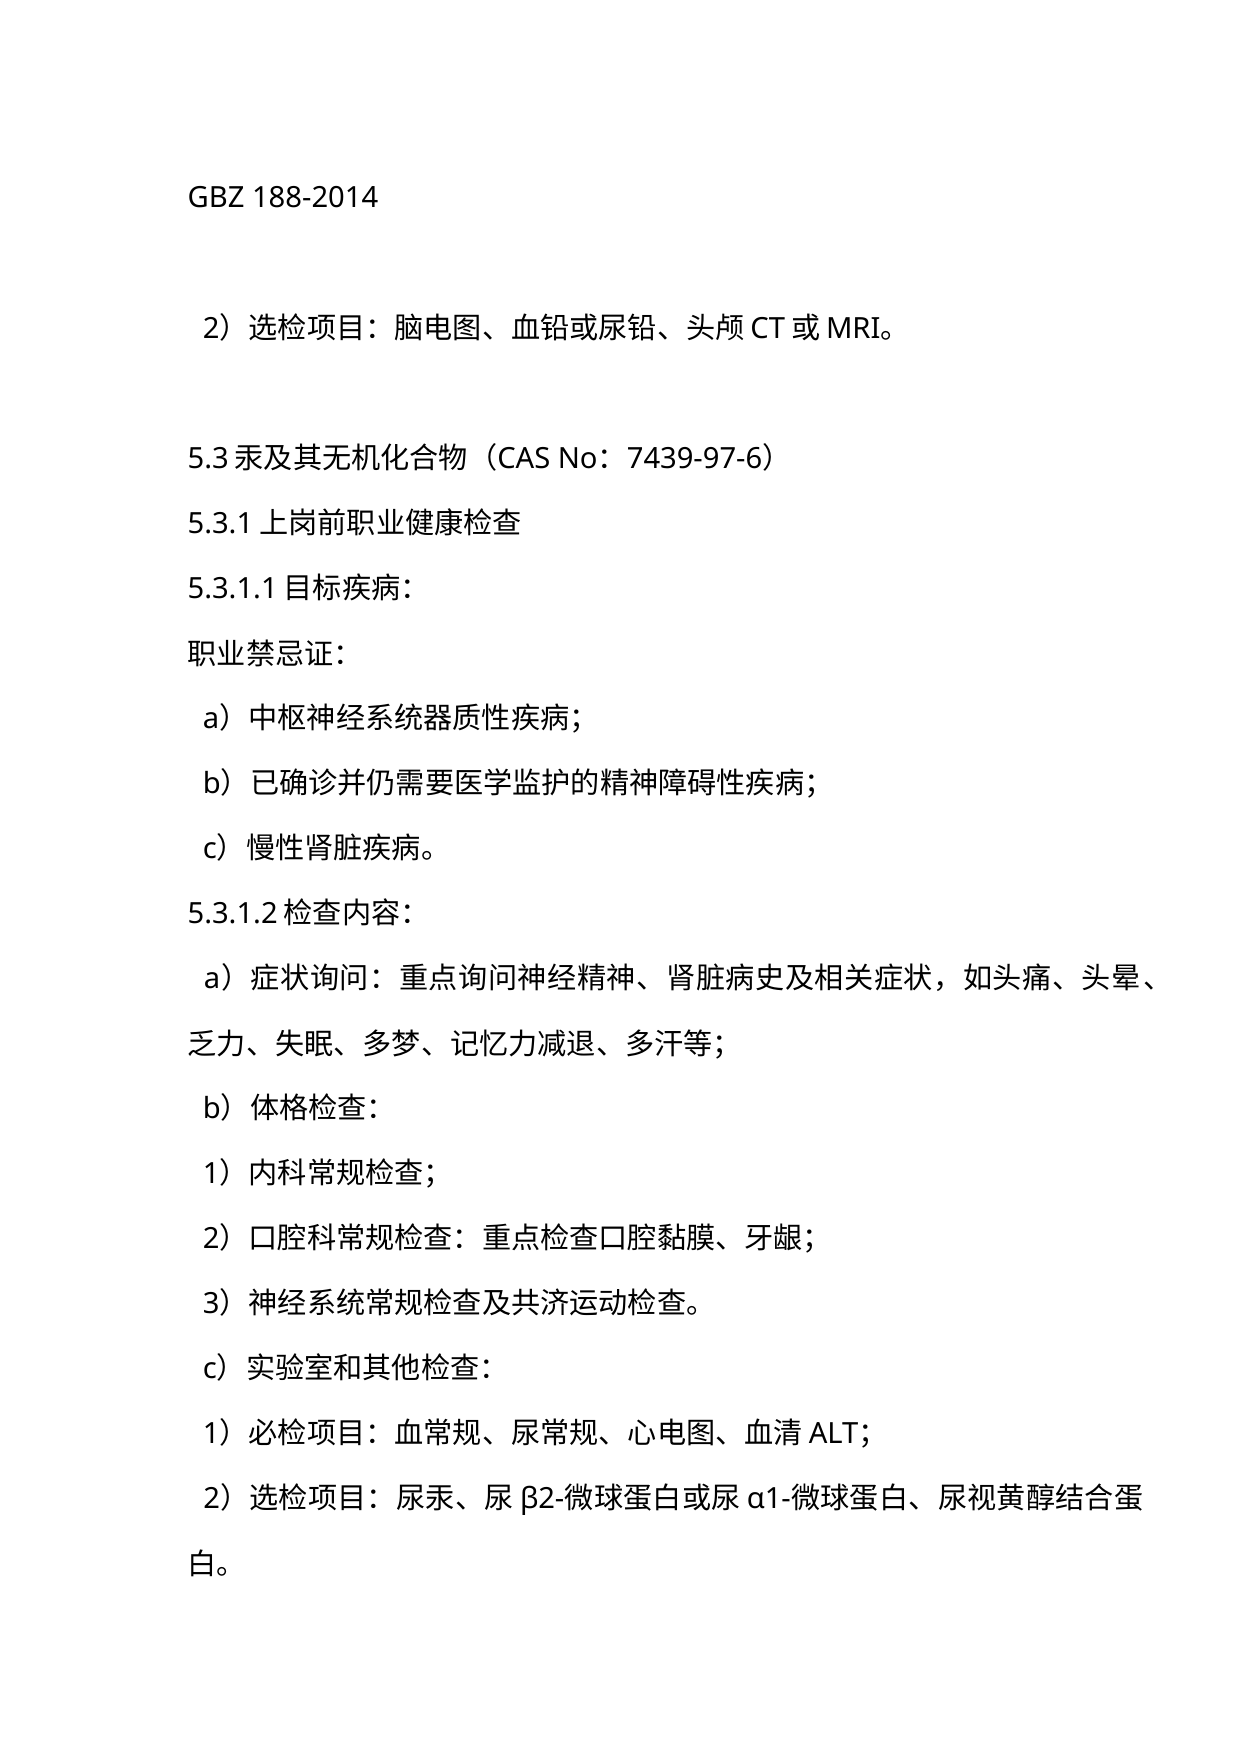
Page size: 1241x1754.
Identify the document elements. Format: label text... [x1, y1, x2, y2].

text c）慢性肾脏疾病。 [187, 814, 1144, 879]
text a）症状询问：重点询问神经精神、肾脏病史及相关症状，如头痛、头晕、乏力、失眠、多梦、记忆力减退、多汗等； [187, 944, 1144, 1074]
text c）实验室和其他检查： [187, 1334, 1144, 1399]
text 2）选检项目：脑电图、血铅或尿铅、头颅CT或MRI。 [187, 294, 1144, 359]
text GBZ 188-2014 [187, 164, 1144, 229]
text 3）神经系统常规检查及共济运动检查。 [187, 1269, 1144, 1334]
text 职业禁忌证： [187, 619, 1144, 684]
text b）已确诊并仍需要医学监护的精神障碍性疾病； [187, 749, 1144, 814]
text 5.3汞及其无机化合物（CAS No：7439-97-6） [187, 424, 1144, 489]
text 5.3.1.2检查内容： [187, 879, 1144, 944]
text 1）必检项目：血常规、尿常规、心电图、血清ALT； [187, 1399, 1144, 1464]
text 1）内科常规检查； [187, 1139, 1144, 1204]
text 5.3.1上岗前职业健康检查 [187, 489, 1144, 554]
text a）中枢神经系统器质性疾病； [187, 684, 1144, 749]
text 2）选检项目：尿汞、尿β2-微球蛋白或尿α1-微球蛋白、尿视黄醇结合蛋白。 [187, 1464, 1144, 1594]
text 5.3.1.1目标疾病： [187, 554, 1144, 619]
text b）体格检查： [187, 1074, 1144, 1139]
text 2）口腔科常规检查：重点检查口腔黏膜、牙龈； [187, 1204, 1144, 1269]
